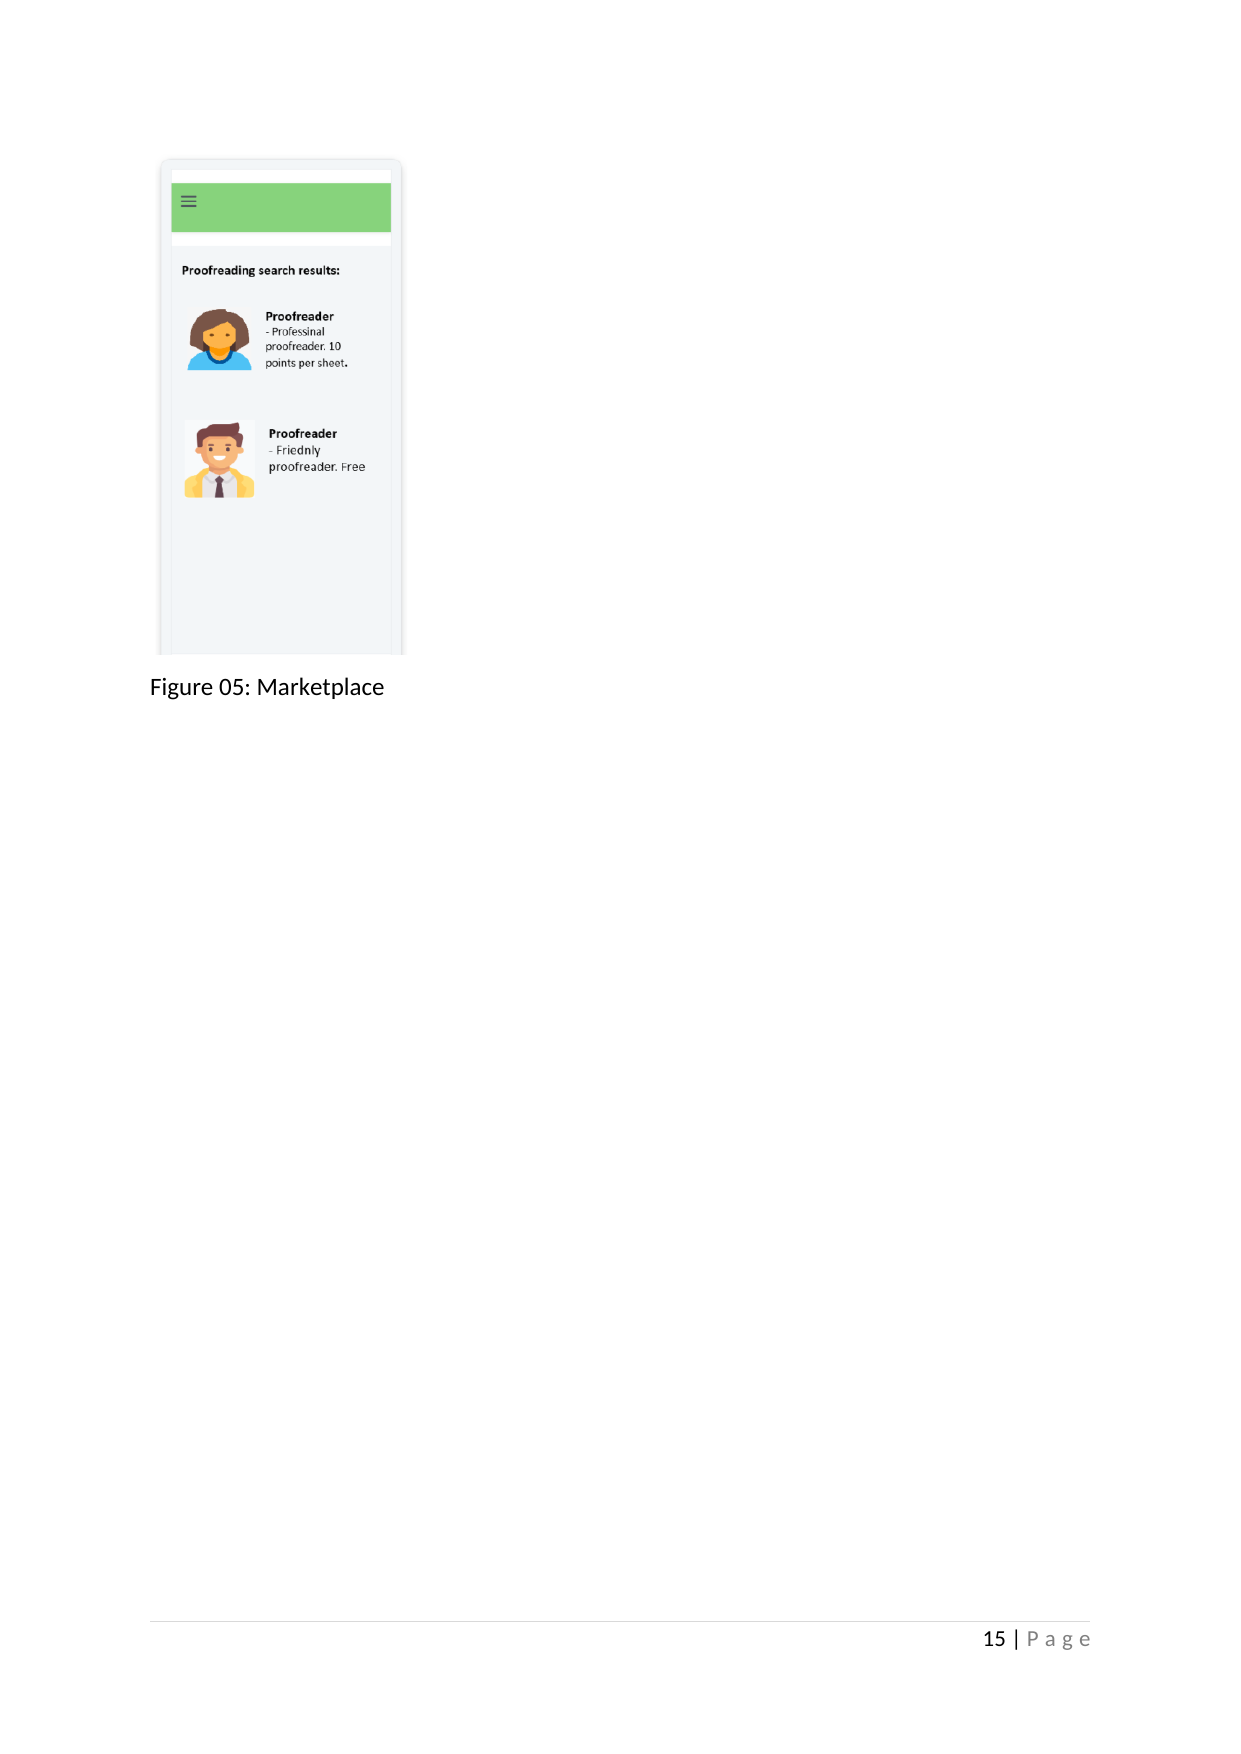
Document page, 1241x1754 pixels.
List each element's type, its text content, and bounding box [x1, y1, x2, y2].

picture [150, 150, 412, 655]
text Figure 05: Marketplace [150, 671, 1090, 702]
